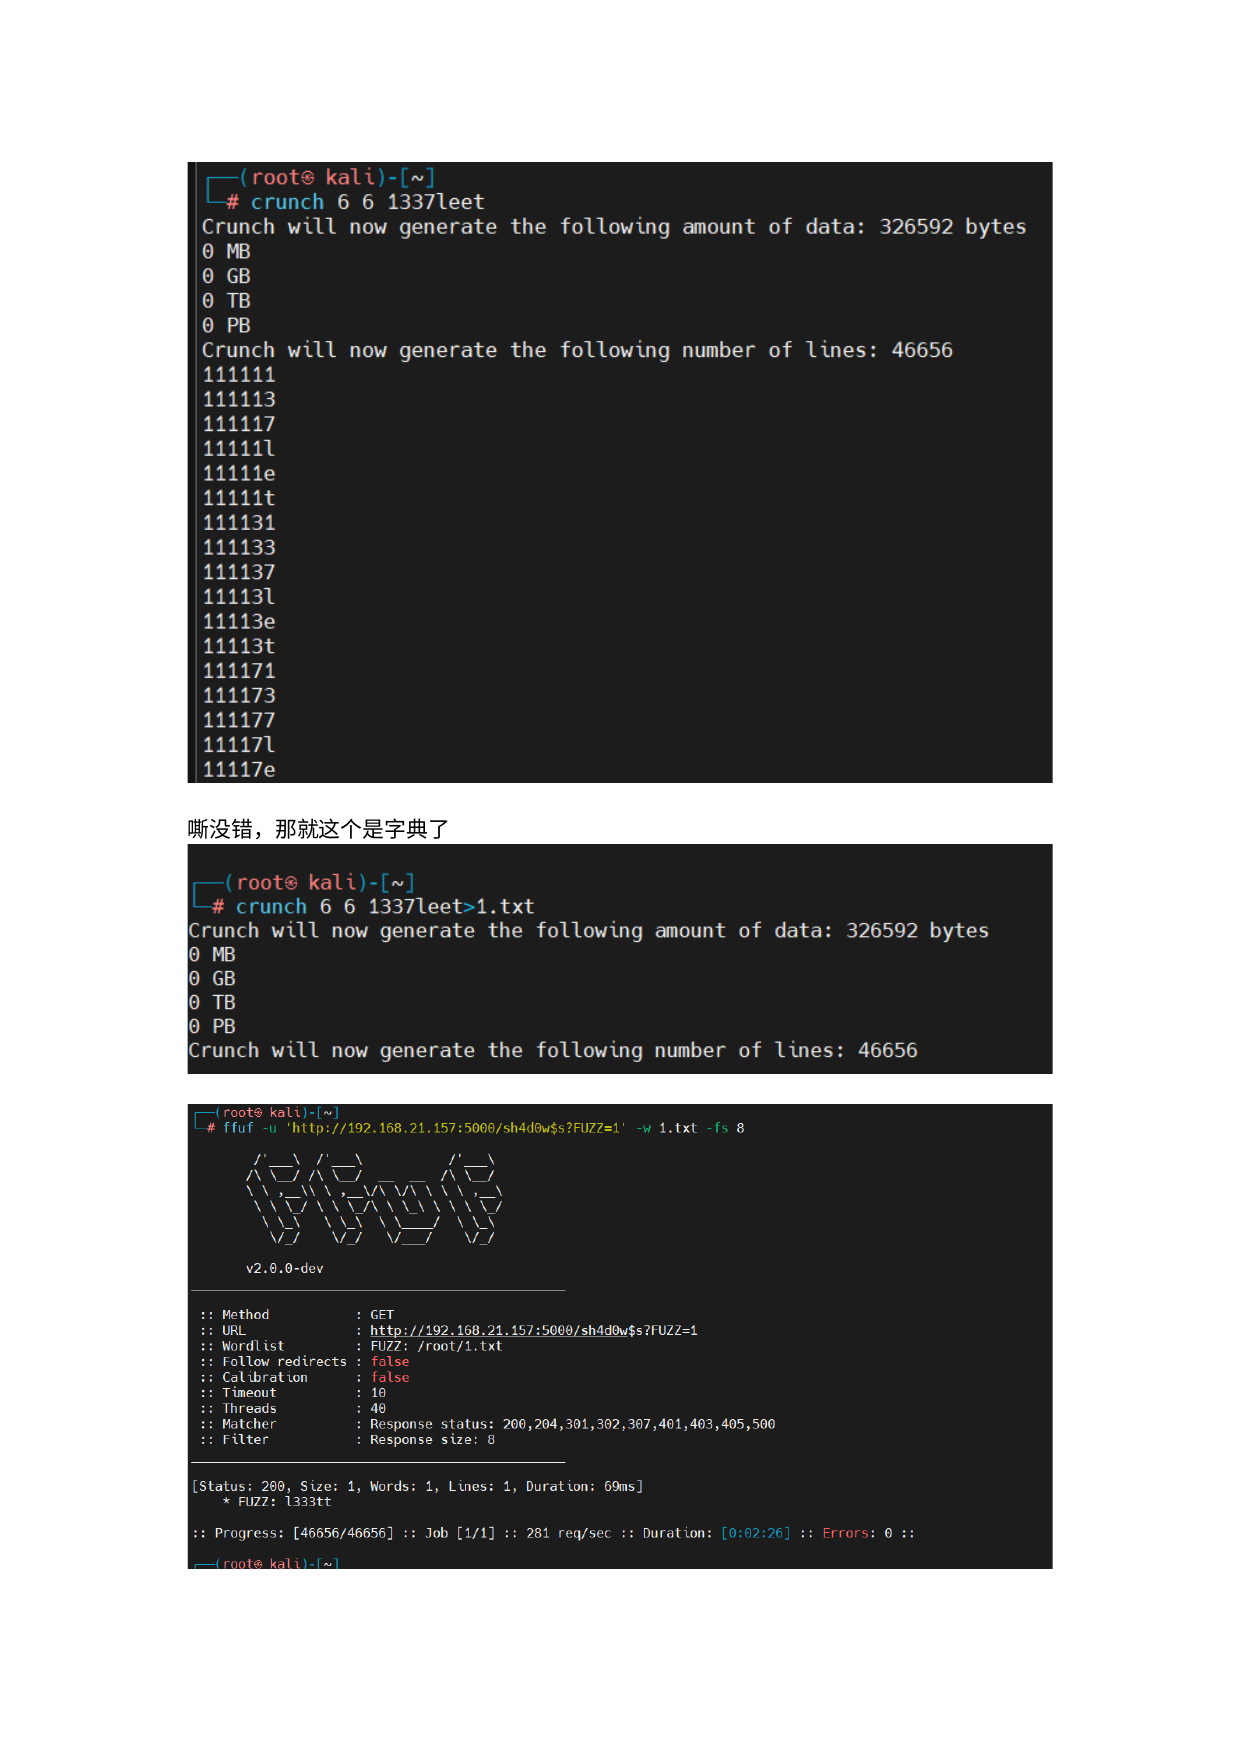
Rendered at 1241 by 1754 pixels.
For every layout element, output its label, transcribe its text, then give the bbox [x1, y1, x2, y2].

picture [187, 1104, 1053, 1569]
picture [187, 844, 1053, 1074]
picture [187, 162, 1053, 783]
text 嘶没错，那就这个是字典了 [187, 812, 1053, 844]
